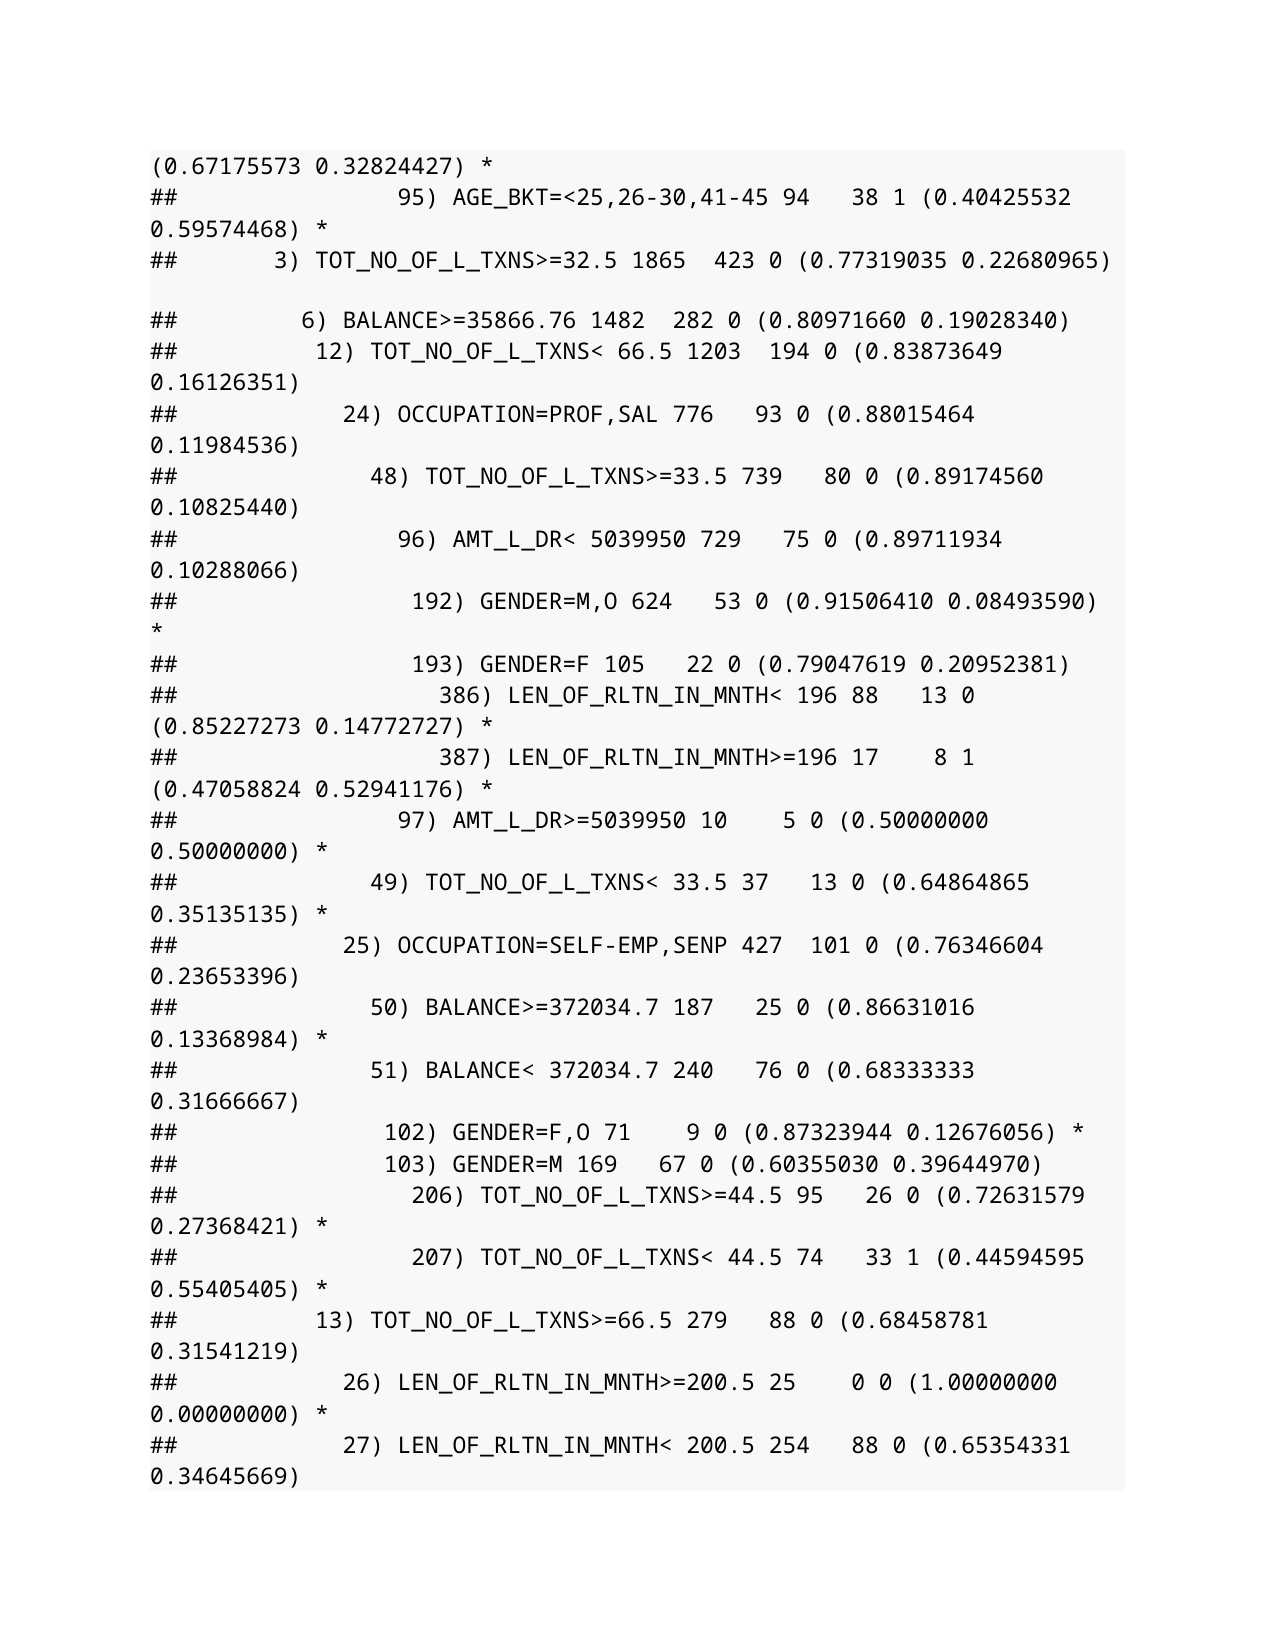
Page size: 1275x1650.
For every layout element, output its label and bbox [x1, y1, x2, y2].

text [150, 150, 1125, 1491]
